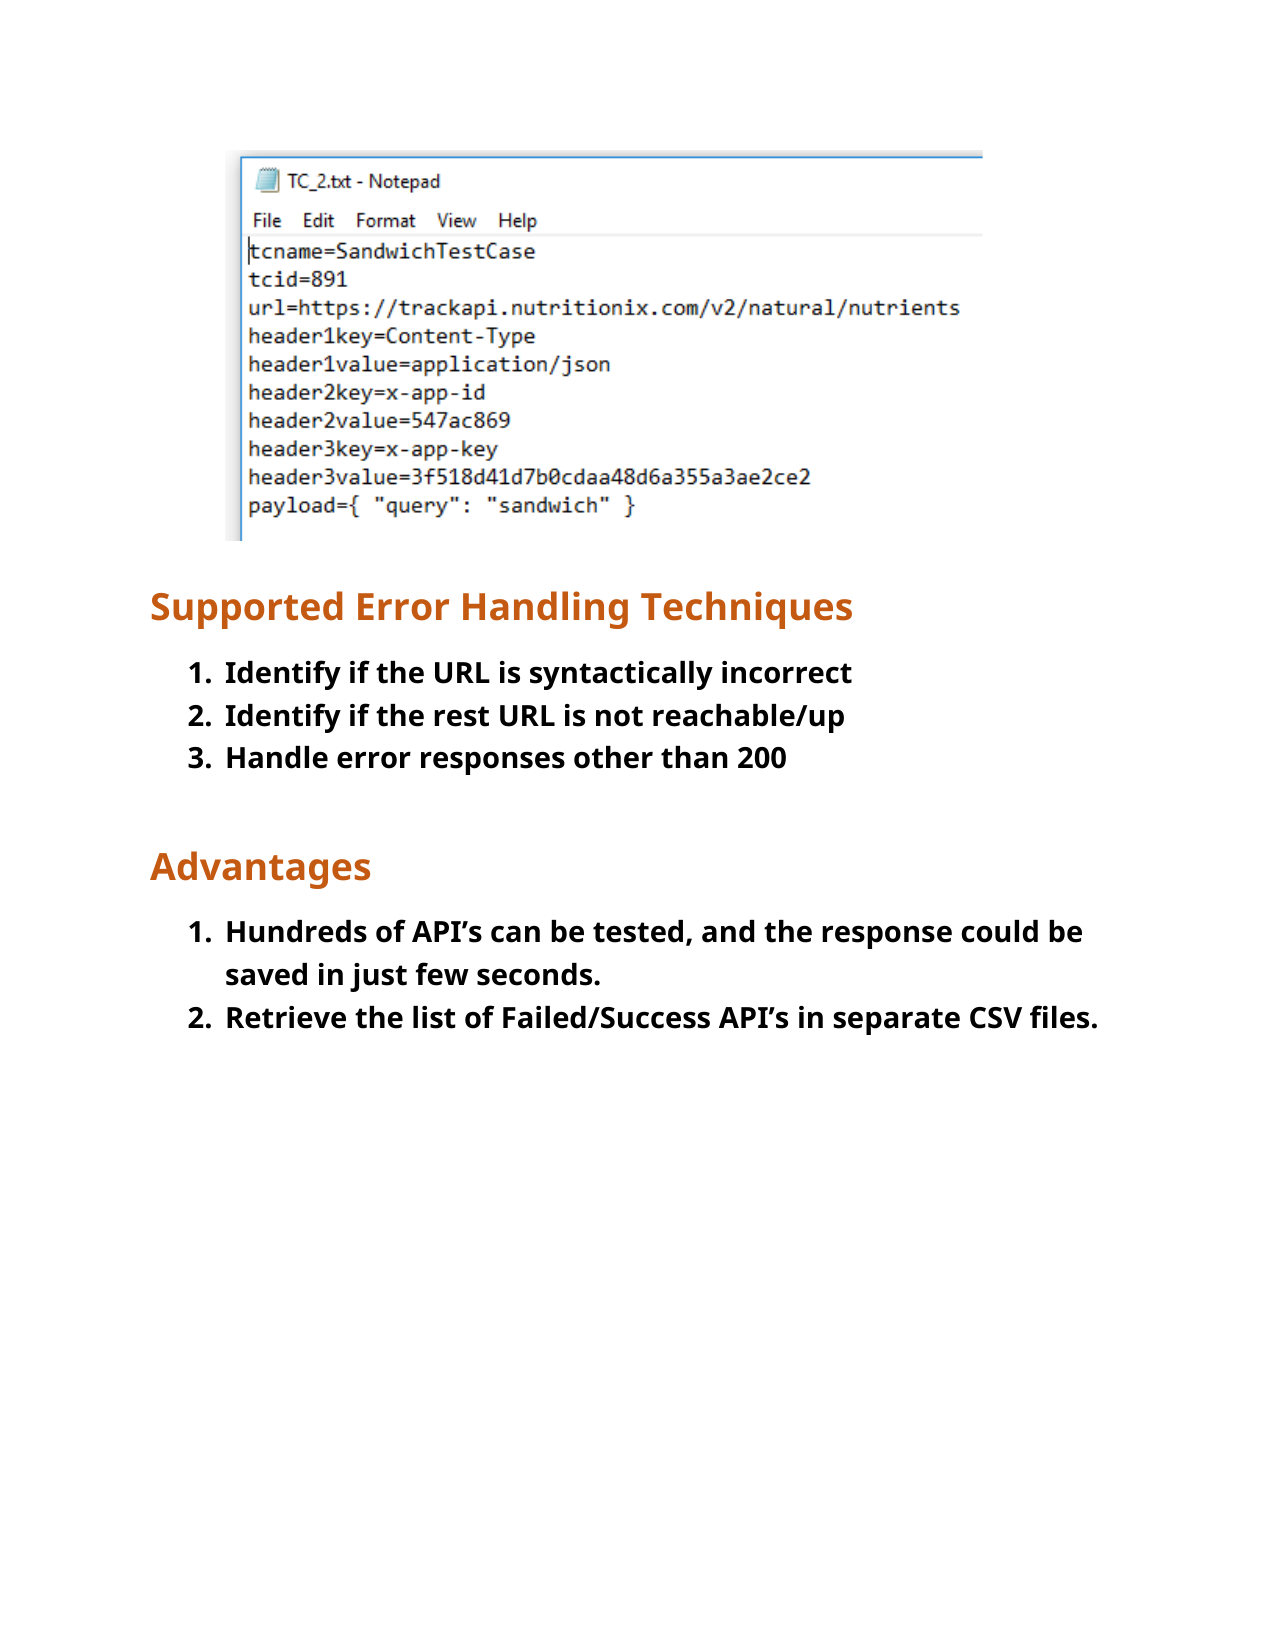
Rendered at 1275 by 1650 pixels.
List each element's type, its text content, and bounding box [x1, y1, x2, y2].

list Retrieve the list of Failed/Success API’s in separate CSV files. [187, 997, 1125, 1037]
list Identify if the rest URL is not reachable/up [187, 695, 1125, 734]
text Advantages [150, 840, 1125, 891]
text Supported Error Handling Techniques [150, 580, 1125, 631]
picture [225, 150, 983, 541]
list Handle error responses other than 200 [187, 738, 1125, 777]
list Identify if the URL is syntactically incorrect [187, 652, 1125, 692]
list Hundreds of API’s can be tested, and the response could be saved in just few seconds. [187, 912, 1125, 994]
